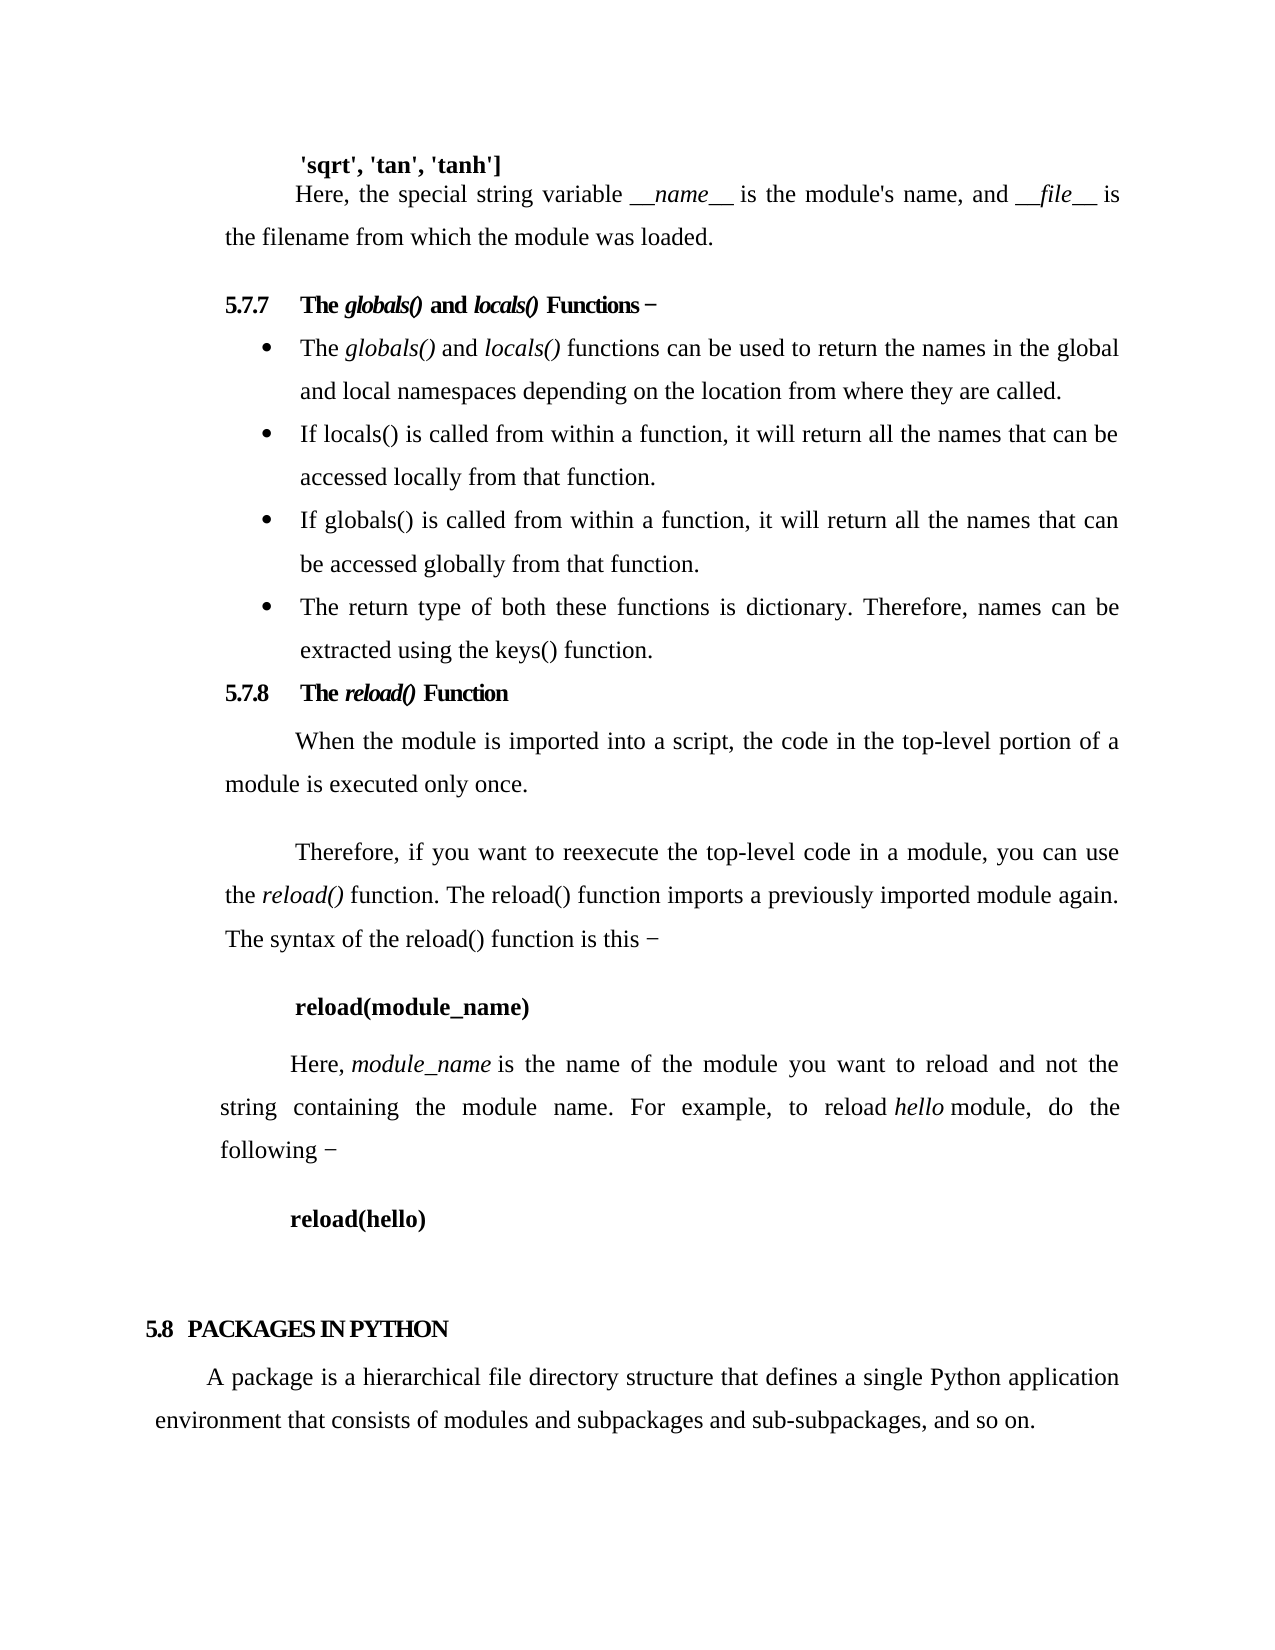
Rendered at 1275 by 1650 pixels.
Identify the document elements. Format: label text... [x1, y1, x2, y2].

list PACKAGES IN PYTHON [145, 1314, 1120, 1343]
text Here, module_name is the name of the module you want to reload and not the string containing the module name. For example, to reload hello module, do the following − [220, 1049, 1120, 1164]
list If globals() is called from within a function, it will return all the names that can be accessed globally from that function. [262, 506, 1120, 577]
list The globals() and locals() Functions − [225, 290, 1120, 319]
text When the module is imported into a script, the code in the top-level portion of a module is executed only once. [225, 726, 1120, 798]
text 'sqrt', 'tan', 'tanh'] [300, 150, 1125, 179]
text reload(hello) [215, 1204, 1125, 1232]
text Therefore, if you want to reexecute the top-level code in a module, you can use the reload() function. The reload() function imports a previously imported module again. The syntax of the reload() function is this − [225, 837, 1120, 952]
text Here, the special string variable __name__ is the module's name, and __file__ is the filename from which the module was loaded. [225, 179, 1120, 251]
list If locals() is called from within a function, it will return all the names that can be accessed locally from that function. [262, 419, 1120, 491]
list The reload() Function [225, 678, 1120, 707]
text reload(module_name) [220, 992, 1125, 1021]
list The return type of both these functions is dictionary. Therefore, names can be extracted using the keys() function. [262, 592, 1120, 664]
text A package is a hierarchical file directory structure that defines a single Python application environment that consists of modules and subpackages and sub-subpackages, and so on. [155, 1362, 1120, 1434]
list The globals() and locals() functions can be used to return the names in the global and local namespaces depending on the location from where they are called. [262, 333, 1120, 405]
